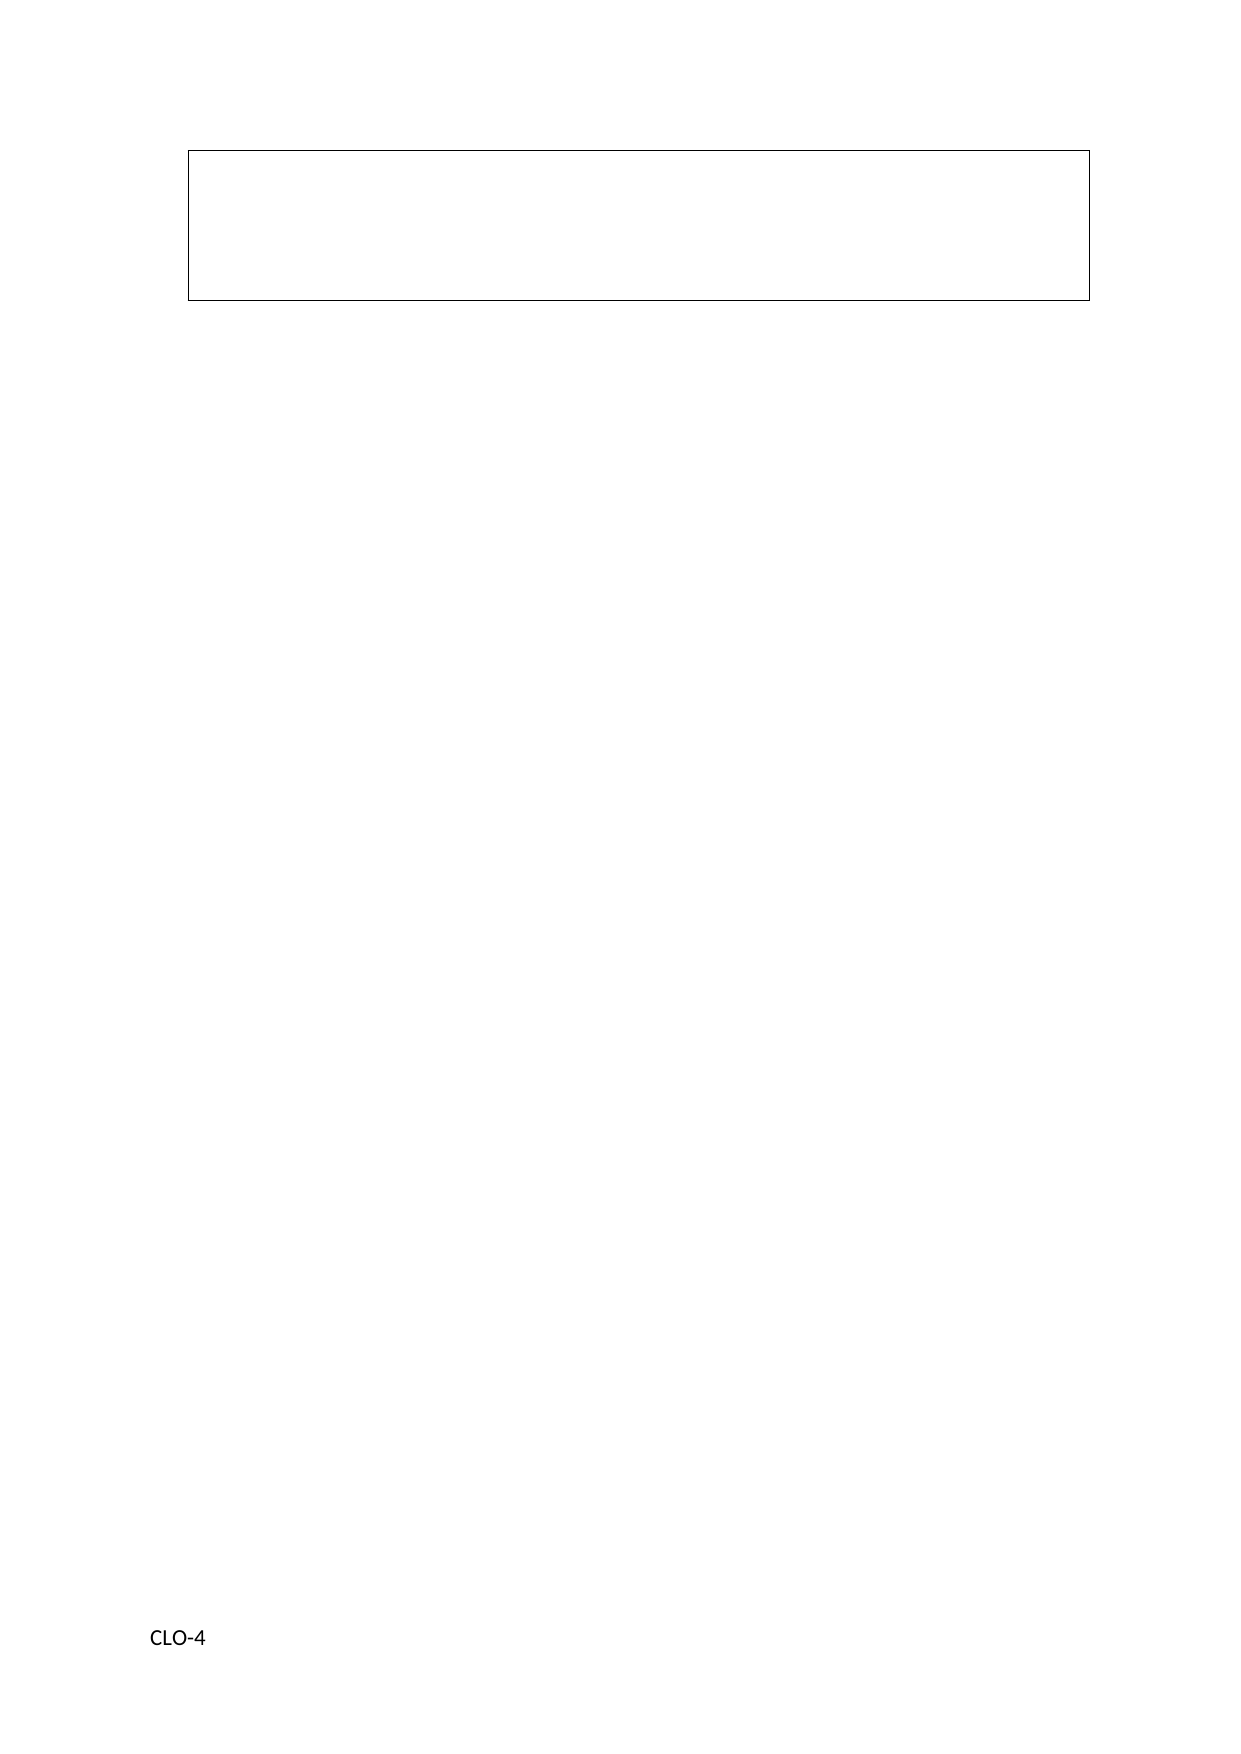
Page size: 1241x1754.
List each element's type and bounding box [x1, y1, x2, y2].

table_header [189, 151, 1089, 300]
